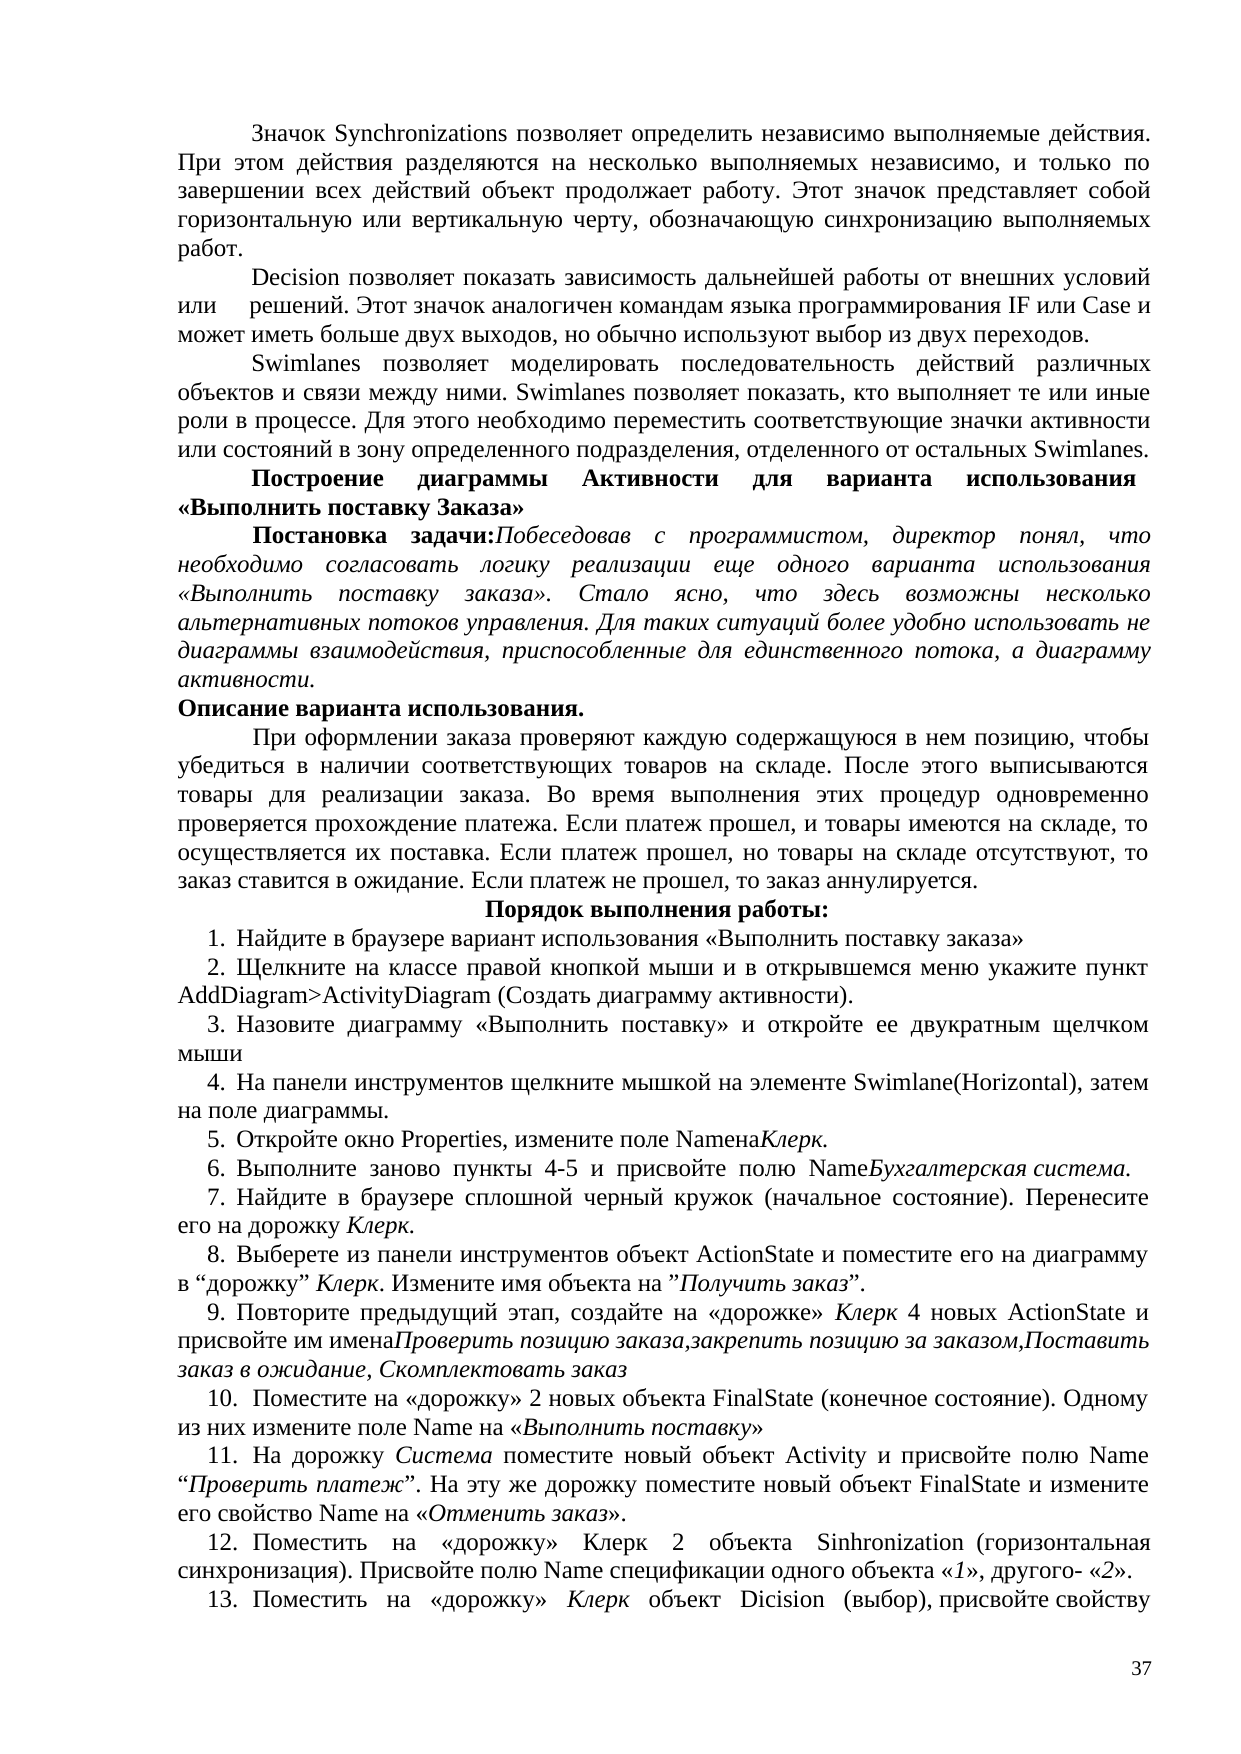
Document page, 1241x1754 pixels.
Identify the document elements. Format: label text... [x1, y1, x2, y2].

text Постановка задачи:Побеседовав с программистом, директор понял, что необходимо согласовать логику реализации еще одного варианта использования «Выполнить поставку заказа». Стало ясно, что здесь возможны несколько альтернативных потоков управления. Для таких ситуаций более удобно использовать не диаграммы взаимодействия, приспособленные для единственного потока, а диаграмму активности. [177, 521, 1152, 693]
list Назовите диаграмму «Выполнить поставку» и откройте ее двукратным щелчком мыши [177, 1009, 1149, 1067]
text При оформлении заказа проверяют каждую содержащуюся в нем позицию, чтобы убедиться в наличии соответствующих товаров на складе. После этого выписываются товары для реализации заказа. Во время выполнения этих процедур одновременно проверяется прохождение платежа. Если платеж прошел, и товары имеются на складе, то осуществляется их поставка. Если платеж прошел, но товары на складе отсутствуют, то заказ ставится в ожидание. Если платеж не прошел, то заказ аннулируется. [177, 722, 1149, 894]
list На дорожку Система поместите новый объект Activity и присвойте полю Name “Проверить платеж”. На эту же дорожку поместите новый объект FinalState и измените его свойство Name на «Отменить заказ». [177, 1441, 1149, 1527]
text Swimlanes позволяет моделировать последовательность действий различных объектов и связи между ними. Swimlanes позволяет показать, кто выполняет те или иные роли в процессе. Для этого необходимо переместить соответствующие значки активности или состояний в зону определенного подразделения, отделенного от остальных Swimlanes. [177, 348, 1152, 463]
list Поместить на «дорожку» Клерк 2 объекта Sinhronization (горизонтальная синхронизация). Присвойте полю Name спецификации одного объекта «1», другого- «2». [177, 1527, 1152, 1584]
list Найдите в браузере вариант использования «Выполнить поставку заказа» [177, 923, 1152, 952]
text Значок Synchronizations позволяет определить независимо выполняемые действия. При этом действия разделяются на несколько выполняемых независимо, и только по завершении всех действий объект продолжает работу. Этот значок представляет собой горизонтальную или вертикальную черту, обозначающую синхронизацию выполняемых работ. [177, 118, 1152, 262]
text Описание варианта использования. [177, 693, 1152, 722]
text Порядок выполнения работы: [177, 894, 1137, 923]
list Повторите предыдущий этап, создайте на «дорожке» Клерк 4 новых ActionState и присвойте им именаПроверить позицию заказа,закрепить позицию за заказом,Поставить заказ в ожидание, Скомплектовать заказ [177, 1297, 1149, 1383]
text Построение диаграммы Активности для варианта использования «Выполнить поставку Заказа» [177, 463, 1137, 521]
list Поместите на «дорожку» 2 новых объекта FinalState (конечное состояние). Одному из них измените поле Name на «Выполнить поставку» [177, 1383, 1149, 1441]
list Выберете из панели инструментов объект ActionState и поместите его на диаграмму в “дорожку” Клерк. Измените имя объекта на ”Получить заказ”. [177, 1239, 1149, 1297]
text Decision позволяет показать зависимость дальнейшей работы от внешних условий или решений. Этот значок аналогичен командам языка программирования IF или Case и может иметь больше двух выходов, но обычно используют выбор из двух переходов. [177, 262, 1152, 348]
list Щелкните на классе правой кнопкой мыши и в открывшемся меню укажите пункт AddDiagram>ActivityDiagram (Создать диаграмму активности). [177, 952, 1149, 1009]
list Найдите в браузере сплошной черный кружок (начальное состояние). Перенесите его на дорожку Клерк. [177, 1182, 1149, 1239]
list Откройте окно Properties, измените поле NameнаКлерк. [177, 1124, 1149, 1153]
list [177, 1584, 1152, 1613]
list Выполните заново пункты 4-5 и присвойте полю NameБухгалтерская система. [177, 1153, 1152, 1182]
list На панели инструментов щелкните мышкой на элементе Swimlаne(Horizontal), затем на поле диаграммы. [177, 1067, 1149, 1124]
